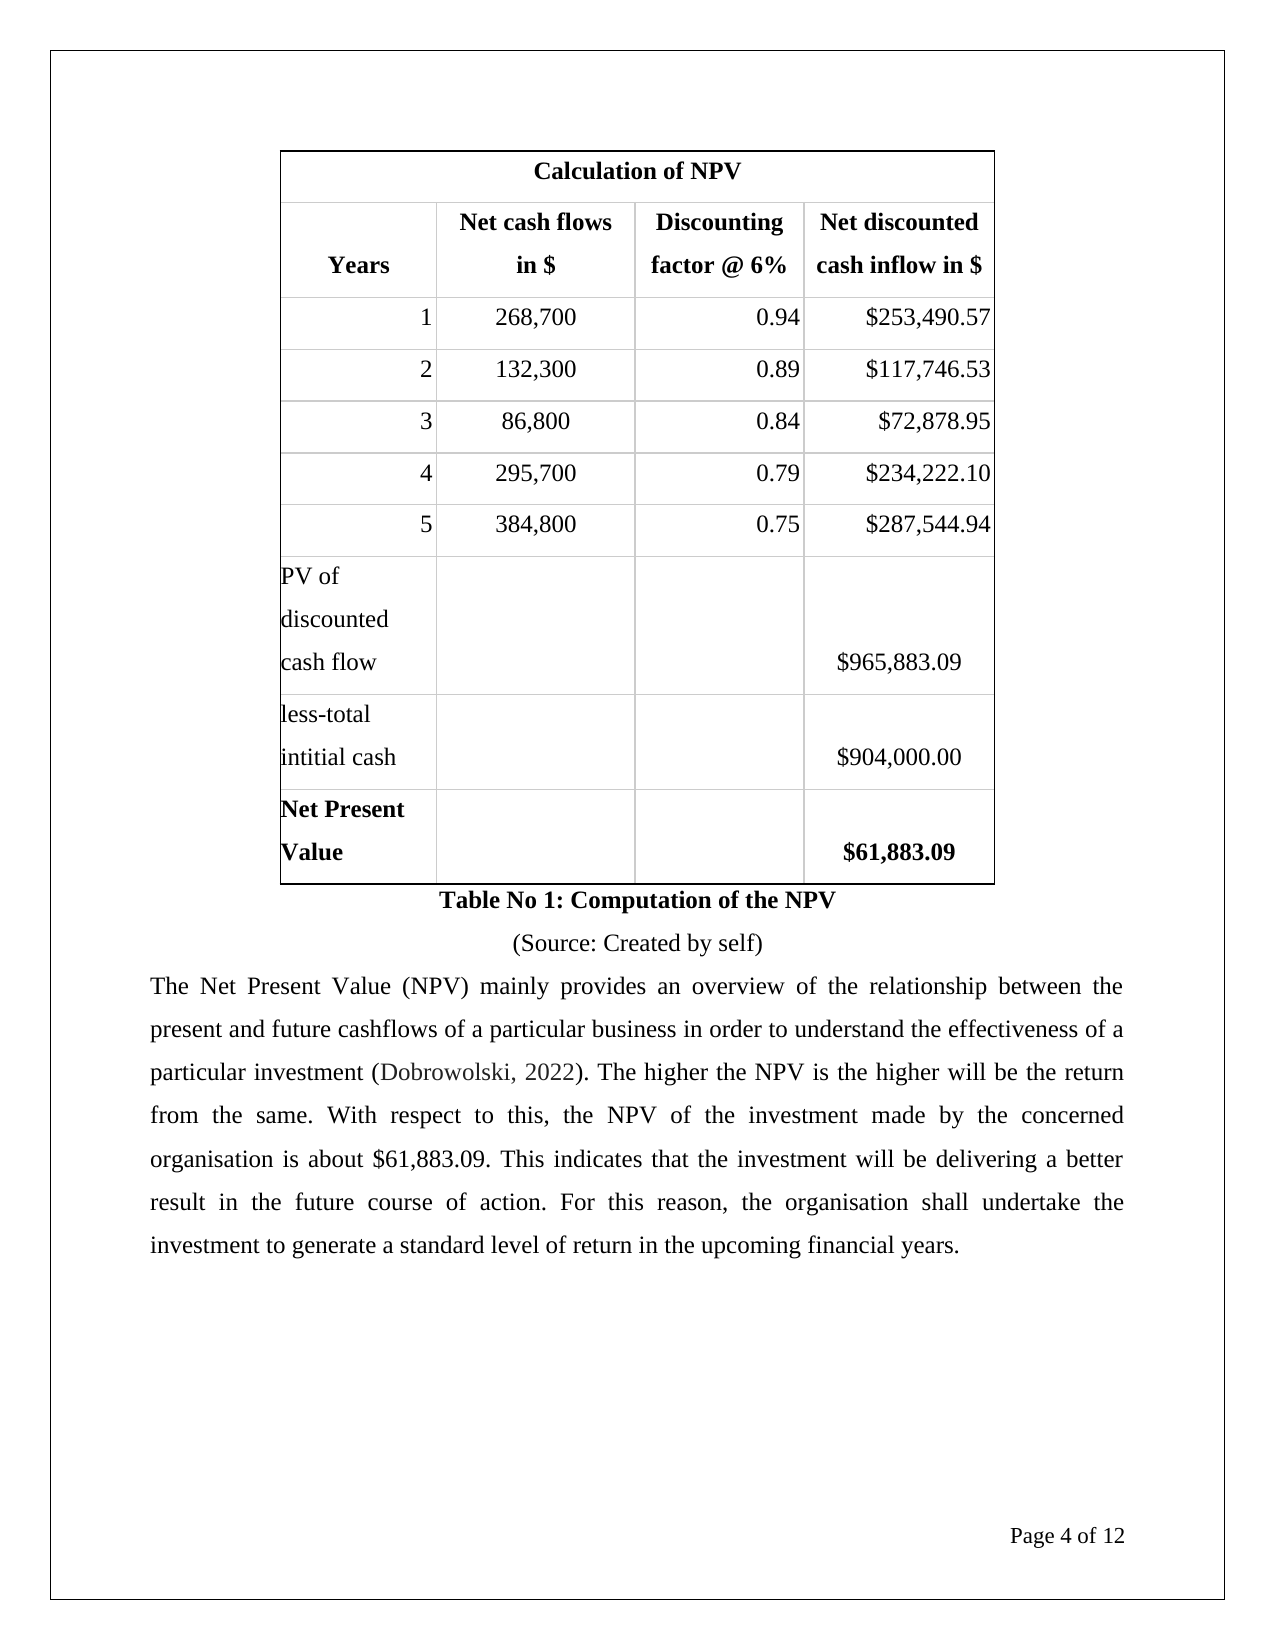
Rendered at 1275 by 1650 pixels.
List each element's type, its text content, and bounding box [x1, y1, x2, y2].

table_cell [437, 790, 634, 883]
table_cell 0.75 [636, 505, 803, 556]
table_cell 268,700 [437, 298, 634, 348]
table_cell 0.94 [636, 298, 803, 348]
table_cell Net Present Value [281, 790, 436, 883]
text The Net Present Value (NPV) mainly provides an overview of the relationship between the present and future cashflows of a particular business in order to understand the effectiveness of a particular investment (Dobrowolski, 2022). The higher the NPV is the higher will be the return from the same. With respect to this, the NPV of the investment made by the concerned organisation is about $61,883.09. This indicates that the investment will be delivering a better result in the future course of action. For this reason, the organisation shall undertake the investment to generate a standard level of return in the upcoming financial years. [150, 971, 1125, 1259]
table_cell $117,746.53 [805, 350, 994, 400]
table_cell 86,800 [437, 402, 634, 452]
table_header Calculation of NPV [281, 152, 994, 202]
table_cell 5 [281, 505, 436, 556]
table_cell 3 [281, 402, 436, 452]
table_cell 4 [281, 454, 436, 504]
table_cell less-total intitial cash [281, 695, 436, 788]
table_cell 132,300 [437, 350, 634, 400]
table_cell 384,800 [437, 505, 634, 556]
table_cell 0.79 [636, 454, 803, 504]
table_cell [636, 695, 803, 788]
text (Source: Created by self) [150, 928, 1125, 957]
table_cell [437, 695, 634, 788]
table_cell Years [281, 203, 436, 297]
table_cell Net cash flows in $ [437, 203, 634, 297]
table_cell $234,222.10 [805, 454, 994, 504]
text Table No 1: Computation of the NPV [150, 885, 1125, 914]
table_cell $965,883.09 [805, 557, 994, 693]
table_cell $253,490.57 [805, 298, 994, 348]
table_cell 1 [281, 298, 436, 348]
table_cell [636, 790, 803, 883]
table_cell Discounting factor @ 6% [636, 203, 803, 297]
table_cell Net discounted cash inflow in $ [805, 203, 994, 297]
table_cell $72,878.95 [805, 402, 994, 452]
table_cell [437, 557, 634, 693]
table_cell [636, 557, 803, 693]
table_cell $287,544.94 [805, 505, 994, 556]
table_cell 295,700 [437, 454, 634, 504]
table_cell PV of discounted cash flow [281, 557, 436, 693]
table_cell 0.84 [636, 402, 803, 452]
table_cell 0.89 [636, 350, 803, 400]
table_cell 2 [281, 350, 436, 400]
table_cell $904,000.00 [805, 695, 994, 788]
table_cell $61,883.09 [805, 790, 994, 883]
